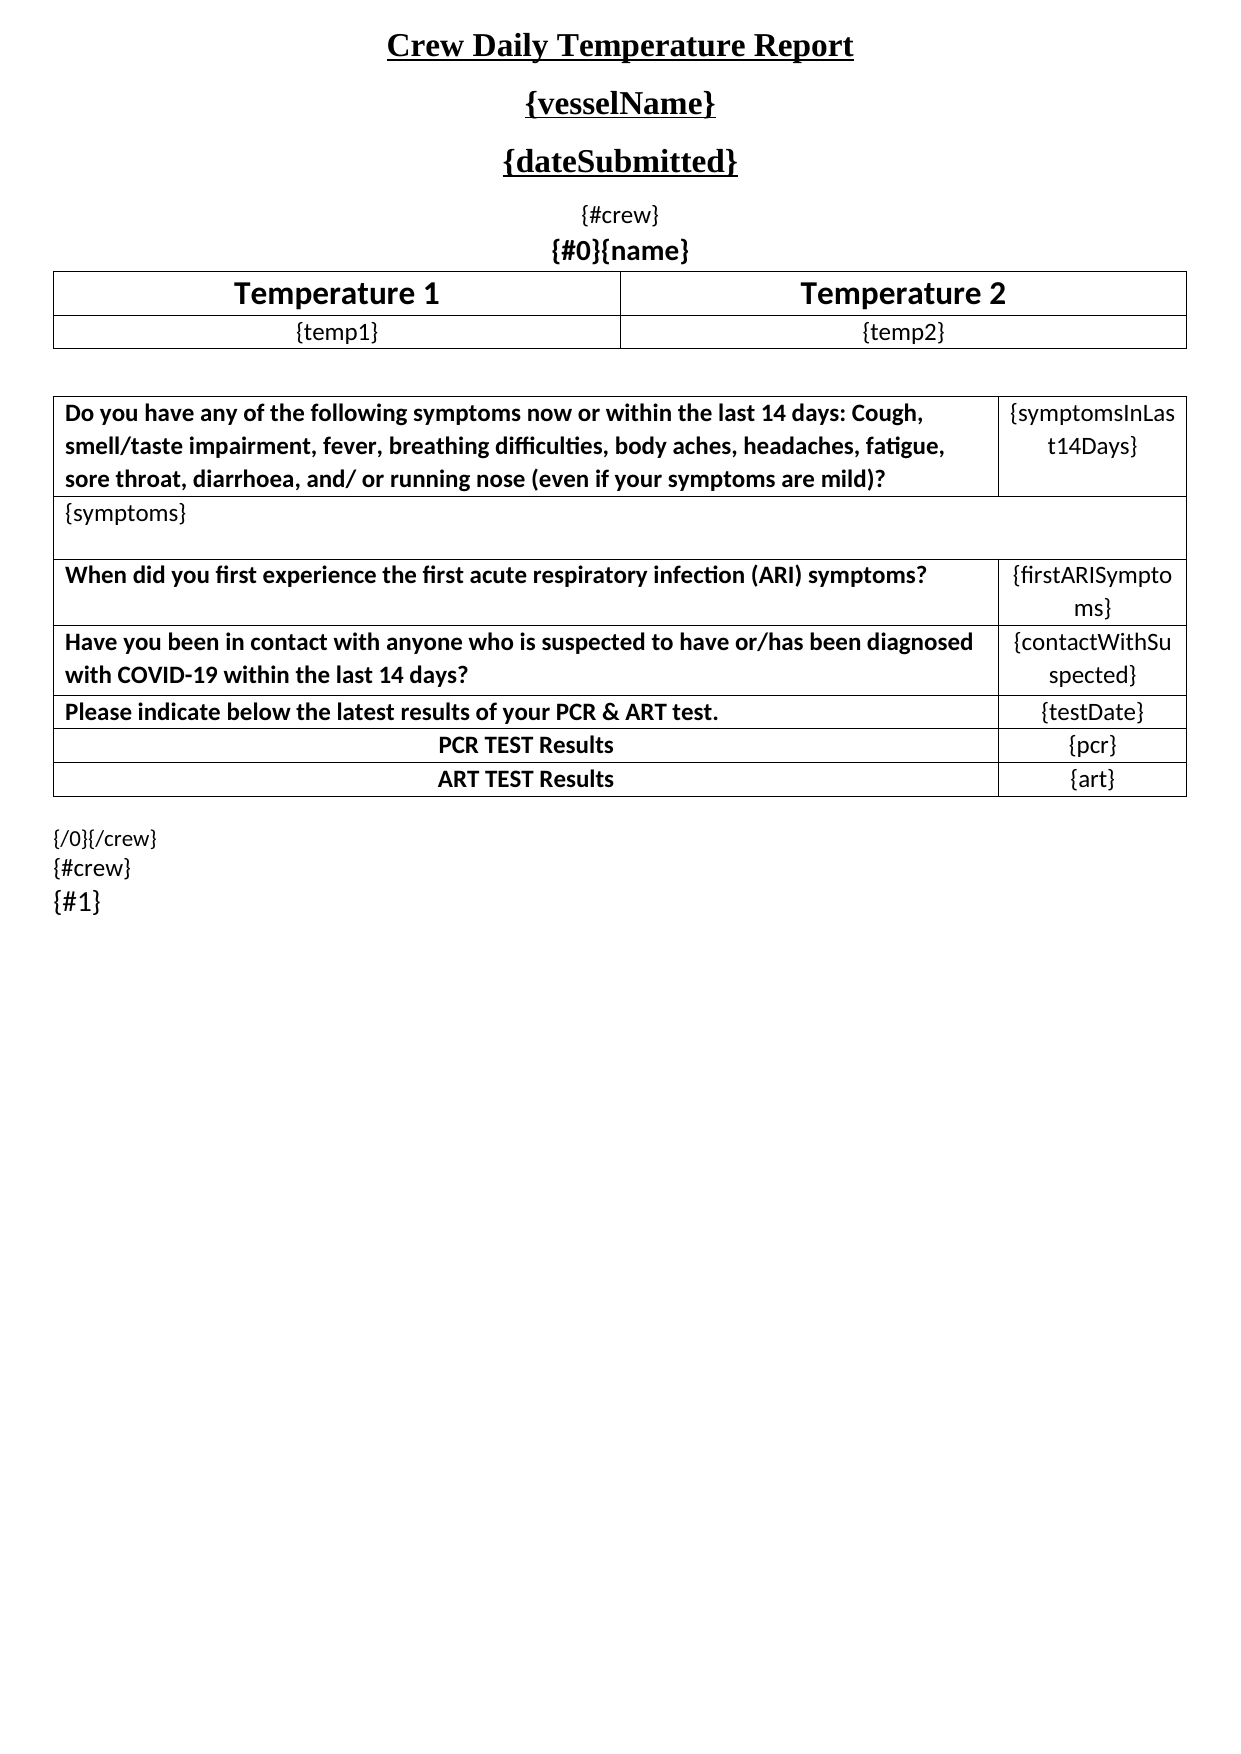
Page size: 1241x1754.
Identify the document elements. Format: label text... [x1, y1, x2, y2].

text Crew Daily Temperature Report [53, 25, 1187, 64]
table_cell When did you first experience the first acute respiratory infection (ARI) symptoms? [54, 560, 998, 625]
text {#0}{name} [53, 232, 1187, 268]
text {#crew} [53, 199, 1187, 230]
text {dateSubmitted} [53, 141, 1187, 180]
table_cell ART TEST Results [54, 763, 998, 796]
table_cell {contactWithSuspected} [999, 626, 1186, 694]
table_cell Please indicate below the latest results of your PCR & ART test. [54, 696, 998, 728]
table_cell {symptoms} [54, 497, 1186, 558]
table_cell {pcr} [999, 729, 1186, 762]
table_header Temperature 2 [621, 272, 1186, 315]
text {#1} [53, 883, 1187, 919]
table_header Do you have any of the following symptoms now or within the last 14 days: Cough, smell/taste impairment, fever, breathing difficulties, body aches, headaches, fatigue, sore throat, diarrhoea, and/ or running nose (even if your symptoms are mild)? [54, 397, 998, 496]
table_header {symptomsInLast14Days} [999, 397, 1186, 496]
table_cell {testDate} [999, 696, 1186, 728]
text {vesselName} [53, 83, 1187, 122]
text {/0}{/crew} [53, 824, 1187, 853]
table_cell {firstARISymptoms} [999, 560, 1186, 625]
table_cell {art} [999, 763, 1186, 796]
table_cell {temp2} [621, 316, 1186, 348]
table_cell Have you been in contact with anyone who is suspected to have or/has been diagnosed with COVID-19 within the last 14 days? [54, 626, 998, 694]
table_cell PCR TEST Results [54, 729, 998, 762]
text {#crew} [53, 853, 1187, 883]
table_header Temperature 1 [54, 272, 620, 315]
table_cell {temp1} [54, 316, 620, 348]
